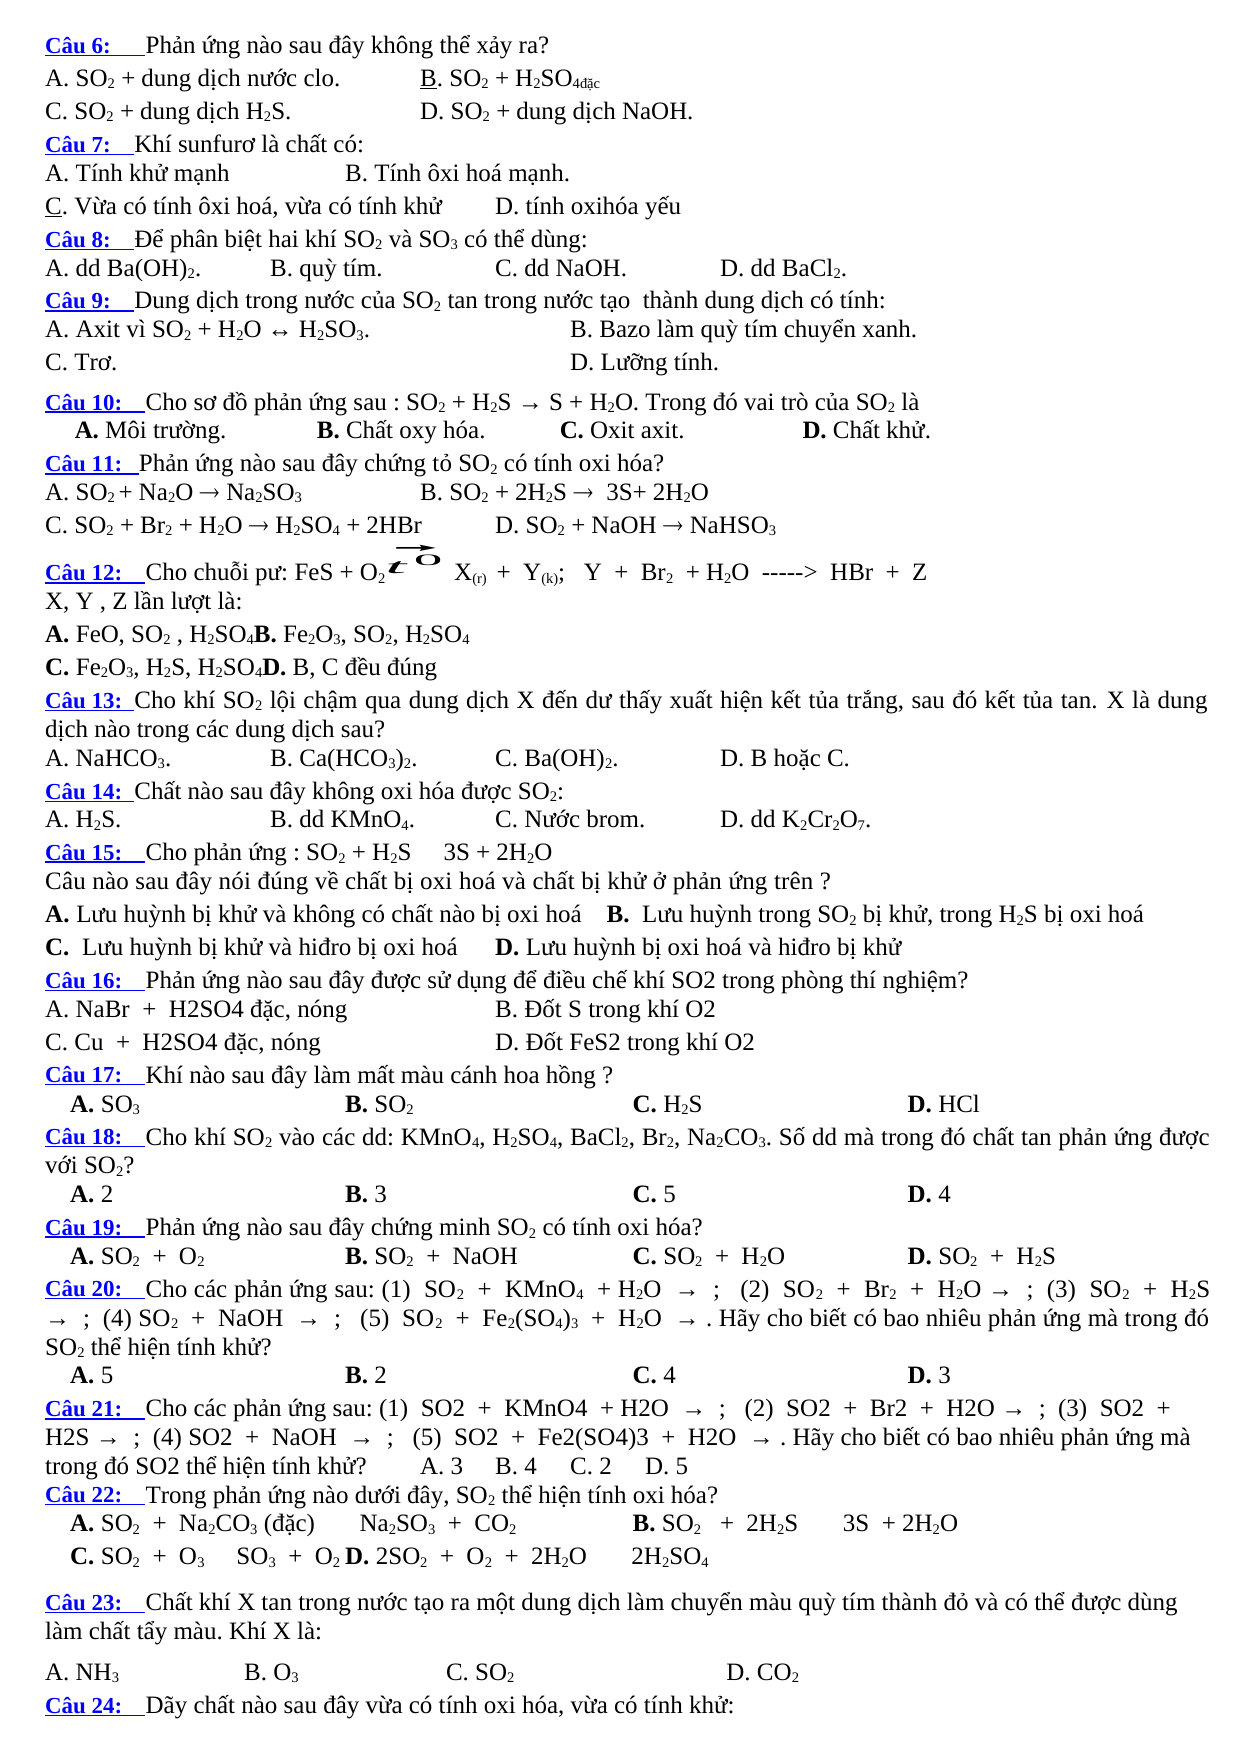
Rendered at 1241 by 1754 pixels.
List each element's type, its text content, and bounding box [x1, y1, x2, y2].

text C. Fe2O3, H2S, H2SO4D. B, C đều đúng [45, 652, 1210, 681]
list Cho các phản ứng sau: (1) SO2 + KMnO4 + H2O → ; (2) SO2 + Br2 + H2O → ; (3) SO2 + H2S → ; (4) SO2 + NaOH → ; (5) SO2 + Fe2(SO4)3 + H2O → . Hãy cho biết có bao nhiêu phản ứng mà trong đó SO2 thể hiện tính khử? [45, 1274, 1210, 1360]
text A. Axit vì SO2 + H2O ↔ H2SO3. B. Bazo làm quỳ tím chuyển xanh. [45, 314, 1208, 343]
list Dãy chất nào sau đây vừa có tính oxi hóa, vừa có tính khử: [45, 1690, 1210, 1719]
text C. Lưu huỳnh bị khử và hiđro bị oxi hoá D. Lưu huỳnh bị oxi hoá và hiđro bị khử [45, 932, 1210, 961]
text A. 5 B. 2 C. 4 D. 3 [45, 1360, 1210, 1389]
text A. Tính khử mạnh B. Tính ôxi hoá mạnh. [45, 158, 1208, 187]
list Cho sơ đồ phản ứng sau : SO2 + H2S → S + H2O. Trong đó vai trò của SO2 là [45, 387, 1210, 415]
text A. NH3 B. O3 C. SO2 D. CO2 [45, 1657, 1210, 1686]
text A. dd Ba(OH)2. B. quỳ tím. C. dd NaOH. D. dd BaCl2. [45, 253, 1208, 281]
list Để phân biệt hai khí SO2 và SO3 có thể dùng: [45, 224, 1208, 253]
text A. SO2 + Na2O Na2SO3 B. SO2 + 2H2S 3S+ 2H2O [45, 477, 1210, 506]
text X, Y , Z lần lượt là: [45, 586, 1210, 615]
text Câu nào sau đây nói đúng về chất bị oxi hoá và chất bị khử ở phản ứng trên ? [45, 866, 1210, 895]
text C. Trơ. D. Lưỡng tính. [45, 347, 1208, 376]
text A. SO3 B. SO2 C. H2S D. HCl [45, 1089, 1210, 1118]
list Cho các phản ứng sau: (1) SO2 + KMnO4 + H2O → ; (2) SO2 + Br2 + H2O → ; (3) SO2 + H2S → ; (4) SO2 + NaOH → ; (5) SO2 + Fe2(SO4)3 + H2O → . Hãy cho biết có bao nhiêu phản ứng mà trong đó SO2 thể hiện tính khử? A. 3 B. 4 C. 2 D. 5 [45, 1393, 1210, 1480]
text A. SO2 + O2 B. SO2 + NaOH C. SO2 + H2O D. SO2 + H2S [45, 1241, 1210, 1270]
list Chất nào sau đây không oxi hóa được SO2: [45, 776, 1208, 804]
text A. Môi trường. B. Chất oxy hóa. C. Oxit axit. D. Chất khử. [45, 415, 1210, 444]
list Chất khí X tan trong nước tạo ra một dung dịch làm chuyển màu quỳ tím thành đỏ và có thể được dùng làm chất tẩy màu. Khí X là: [45, 1587, 1210, 1644]
list Cho khí SO2 vào các dd: KMnO4, H2SO4, BaCl2, Br2, Na2CO3. Số dd mà trong đó chất tan phản ứng được với SO2? [45, 1122, 1210, 1179]
text C. SO2 + Br2 + H2O H2SO4 + 2HBr D. SO2 + NaOH NaHSO3 [45, 510, 1210, 539]
text A. Lưu huỳnh bị khử và không có chất nào bị oxi hoá B. Lưu huỳnh trong SO2 bị khử, trong H2S bị oxi hoá [45, 899, 1210, 928]
list Phản ứng nào sau đây chứng minh SO2 có tính oxi hóa? [45, 1212, 1210, 1241]
list Cho chuỗi pư: FeS + O2X(r) + Y(k); Y + Br2 + H2O -----> HBr + Z [45, 543, 1210, 586]
list Phản ứng nào sau đây không thể xảy ra? A. SO2 + dung dịch nước clo. B. SO2 + H2SO4đặc C. SO2 + dung dịch H2S. D. SO2 + dung dịch NaOH. [45, 30, 1208, 125]
list Dung dịch trong nước của SO2 tan trong nước tạo thành dung dịch có tính: [45, 286, 1208, 314]
list Cho phản ứng : SO2 + H2S 3S + 2H2O [45, 837, 1210, 866]
text C. SO2 + O3 SO3 + O2 D. 2SO2 + O2 + 2H2O 2H2SO4 [45, 1541, 1210, 1570]
text C. Cu + H2SO4 đặc, nóng D. Đốt FeS2 trong khí O2 [45, 1027, 1210, 1056]
list Phản ứng nào sau đây chứng tỏ SO2 có tính oxi hóa? [45, 448, 1210, 477]
text A. H2S. B. dd KMnO4. C. Nước brom. D. dd K2Cr2O7. [45, 804, 1208, 833]
list Khí sunfurơ là chất có: [45, 129, 1208, 158]
text A. NaBr + H2SO4 đặc, nóng B. Đốt S trong khí O2 [45, 994, 1210, 1023]
list Cho khí SO2 lội chậm qua dung dịch X đến dư thấy xuất hiện kết tủa trắng, sau đó kết tủa tan. X là dung dịch nào trong các dung dịch sau? [45, 685, 1208, 743]
text C. Vừa có tính ôxi hoá, vừa có tính khử D. tính oxihóa yếu [45, 191, 1208, 219]
text A. 2 B. 3 C. 5 D. 4 [45, 1179, 1210, 1208]
text A. SO2 + Na2CO3 (đặc) Na2SO3 + CO2 B. SO2 + 2H2S 3S + 2H2O [45, 1508, 1210, 1537]
text A. FeO, SO2 , H2SO4B. Fe2O3, SO2, H2SO4 [45, 619, 1210, 648]
text A. NaHCO3. B. Ca(HCO3)2. C. Ba(OH)2. D. B hoặc C. [45, 743, 1208, 771]
list Trong phản ứng nào dưới đây, SO2 thể hiện tính oxi hóa? [45, 1480, 1210, 1508]
list Khí nào sau đây làm mất màu cánh hoa hồng ? [45, 1060, 1210, 1089]
list Phản ứng nào sau đây được sử dụng để điều chế khí SO2 trong phòng thí nghiệm? [45, 965, 1210, 994]
